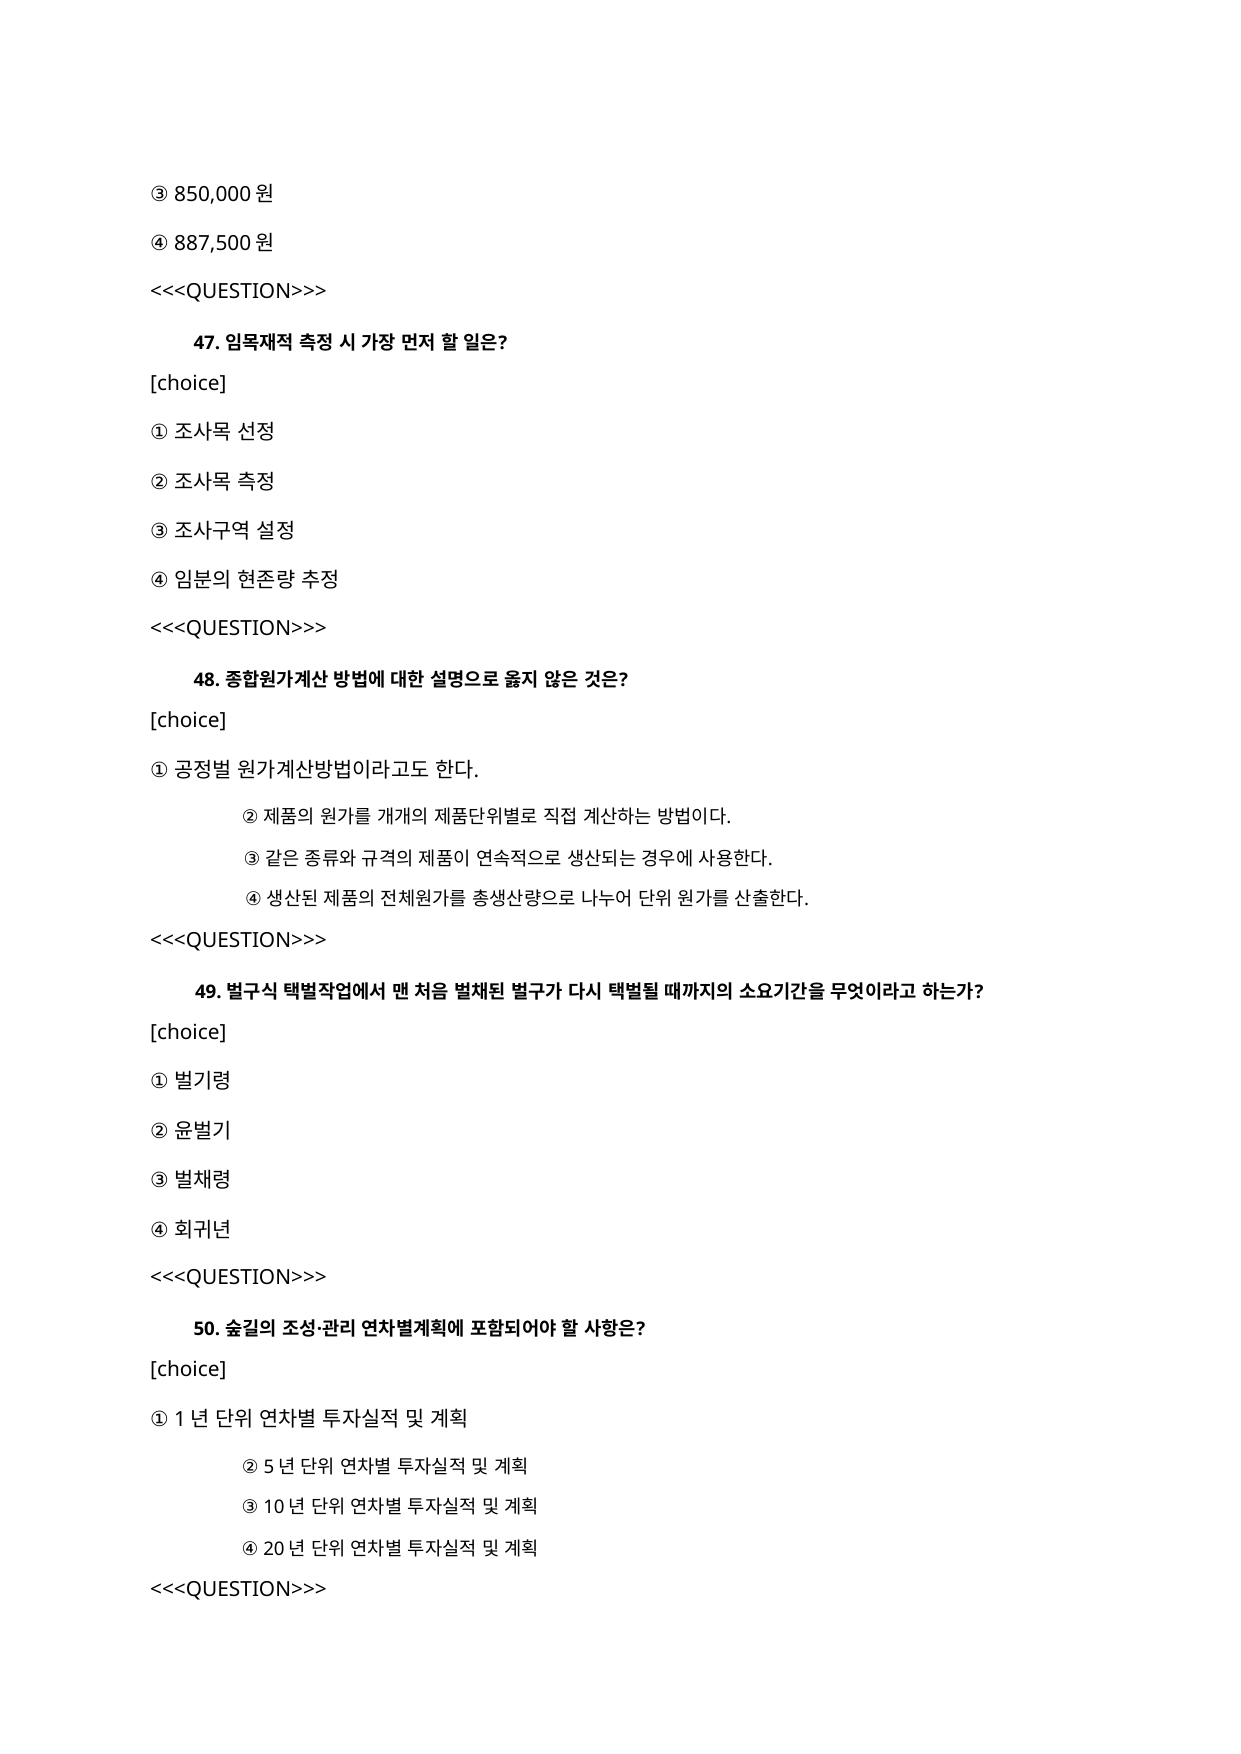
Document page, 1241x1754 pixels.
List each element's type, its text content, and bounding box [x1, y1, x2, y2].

text ④ 생산된 제품의 전체원가를 총생산량으로 나누어 단위 원가를 산출한다. [225, 884, 1084, 911]
text ③ 10년 단위 연차별 투자실적 및 계획 [222, 1492, 1084, 1519]
text <<<QUESTION>>> [150, 1262, 1090, 1291]
text ② 제품의 원가를 개개의 제품단위별로 직접 계산하는 방법이다. [222, 802, 1084, 829]
text ① 1년 단위 연차별 투자실적 및 계획 [150, 1402, 1090, 1432]
text [choice] [150, 1017, 1090, 1046]
text ③ 850,000원 [150, 177, 1090, 207]
text ① 조사목 선정 [150, 416, 1090, 446]
text ④ 20년 단위 연차별 투자실적 및 계획 [222, 1533, 1084, 1560]
text ④ 임분의 현존량 추정 [150, 564, 1090, 594]
text ② 윤벌기 [150, 1114, 1090, 1144]
text ① 벌기령 [150, 1065, 1090, 1095]
text <<<QUESTION>>> [150, 613, 1090, 642]
text ③ 조사구역 설정 [150, 514, 1090, 545]
text 50. 숲길의 조성·관리 연차별계획에 포함되어야 할 사항은? [193, 1314, 1084, 1341]
text [choice] [150, 368, 1090, 397]
text <<<QUESTION>>> [150, 925, 1090, 953]
text 47. 임목재적 측정 시 가장 먼저 할 일은? [193, 327, 1084, 354]
text ① 공정벌 원가계산방법이라고도 한다. [150, 753, 1090, 783]
text <<<QUESTION>>> [150, 276, 1090, 304]
text [choice] [150, 1354, 1090, 1383]
text [choice] [150, 706, 1090, 734]
text ④ 887,500원 [150, 227, 1090, 257]
text ② 조사목 측정 [150, 465, 1090, 495]
text <<<QUESTION>>> [150, 1574, 1090, 1602]
text ③ 벌채령 [150, 1163, 1090, 1194]
text ④ 회귀년 [150, 1213, 1090, 1243]
text 49. 벌구식 택벌작업에서 맨 처음 벌채된 벌구가 다시 택벌될 때까지의 소요기간을 무엇이라고 하는가? [195, 976, 1084, 1004]
text ③ 같은 종류와 규격의 제품이 연속적으로 생산되는 경우에 사용한다. [224, 843, 1084, 870]
text ② 5년 단위 연차별 투자실적 및 계획 [222, 1451, 1084, 1478]
text 48. 종합원가계산 방법에 대한 설명으로 옳지 않은 것은? [193, 664, 1084, 692]
